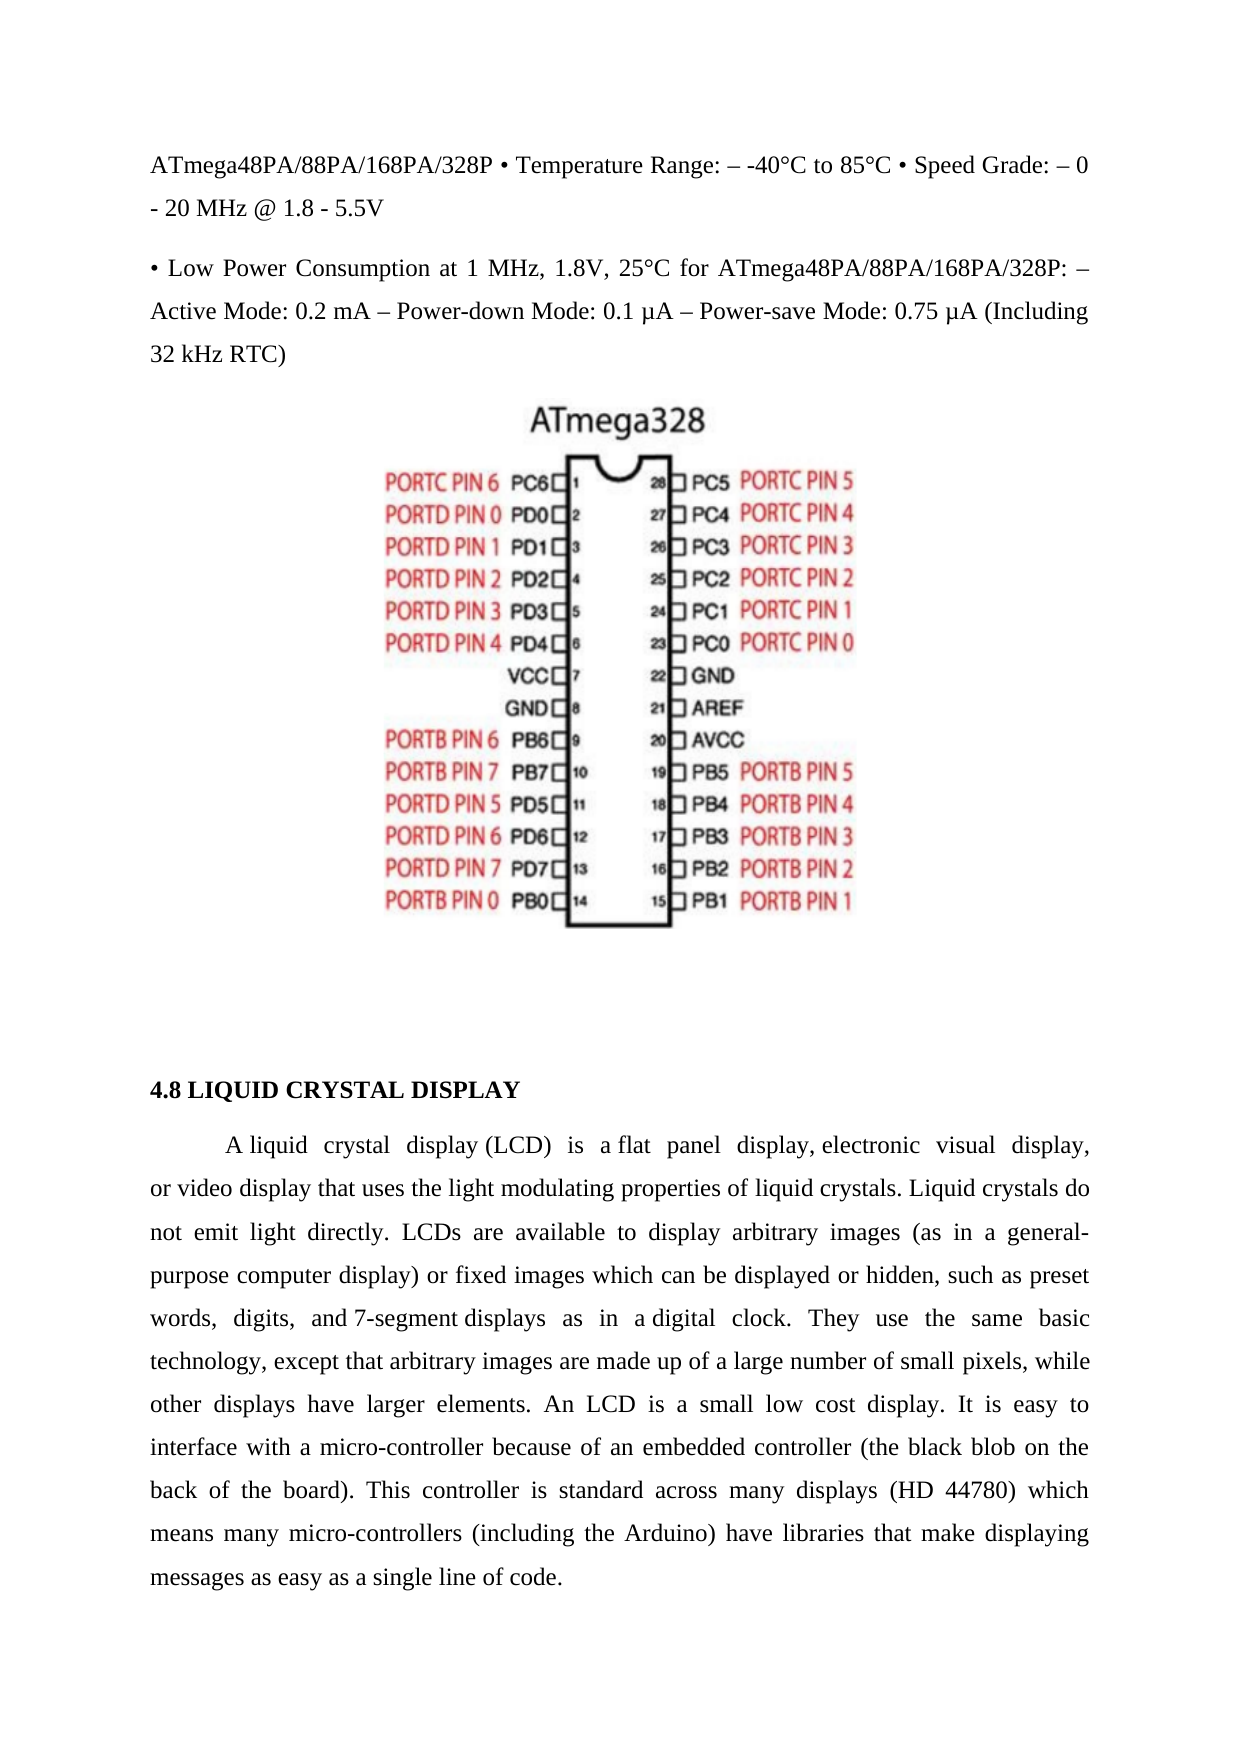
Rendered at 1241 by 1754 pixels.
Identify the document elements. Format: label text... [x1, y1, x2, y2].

text A liquid crystal display (LCD) is a flat panel display, electronic visual display, or video display that uses the light modulating properties of liquid crystals. Liquid crystals do not emit light directly. LCDs are available to display arbitrary images (as in a general-purpose computer display) or fixed images which can be displayed or hidden, such as preset words, digits, and 7-segment displays as in a digital clock. They use the same basic technology, except that arbitrary images are made up of a large number of small pixels, while other displays have larger elements. An LCD is a small low cost display. It is easy to interface with a micro-controller because of an embedded controller (the black blob on the back of the board). This controller is standard across many displays (HD 44780) which means many micro-controllers (including the Arduino) have libraries that make displaying messages as easy as a single line of code. [150, 1130, 1090, 1590]
picture [383, 398, 857, 929]
text • Low Power Consumption at 1 MHz, 1.8V, 25°C for ATmega48PA/88PA/168PA/328P: – Active Mode: 0.2 mA – Power-down Mode: 0.1 µA – Power-save Mode: 0.75 µA (Including 32 kHz RTC) [150, 253, 1090, 368]
text 4.8 LIQUID CRYSTAL DISPLAY [150, 1075, 1090, 1103]
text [150, 150, 1090, 222]
